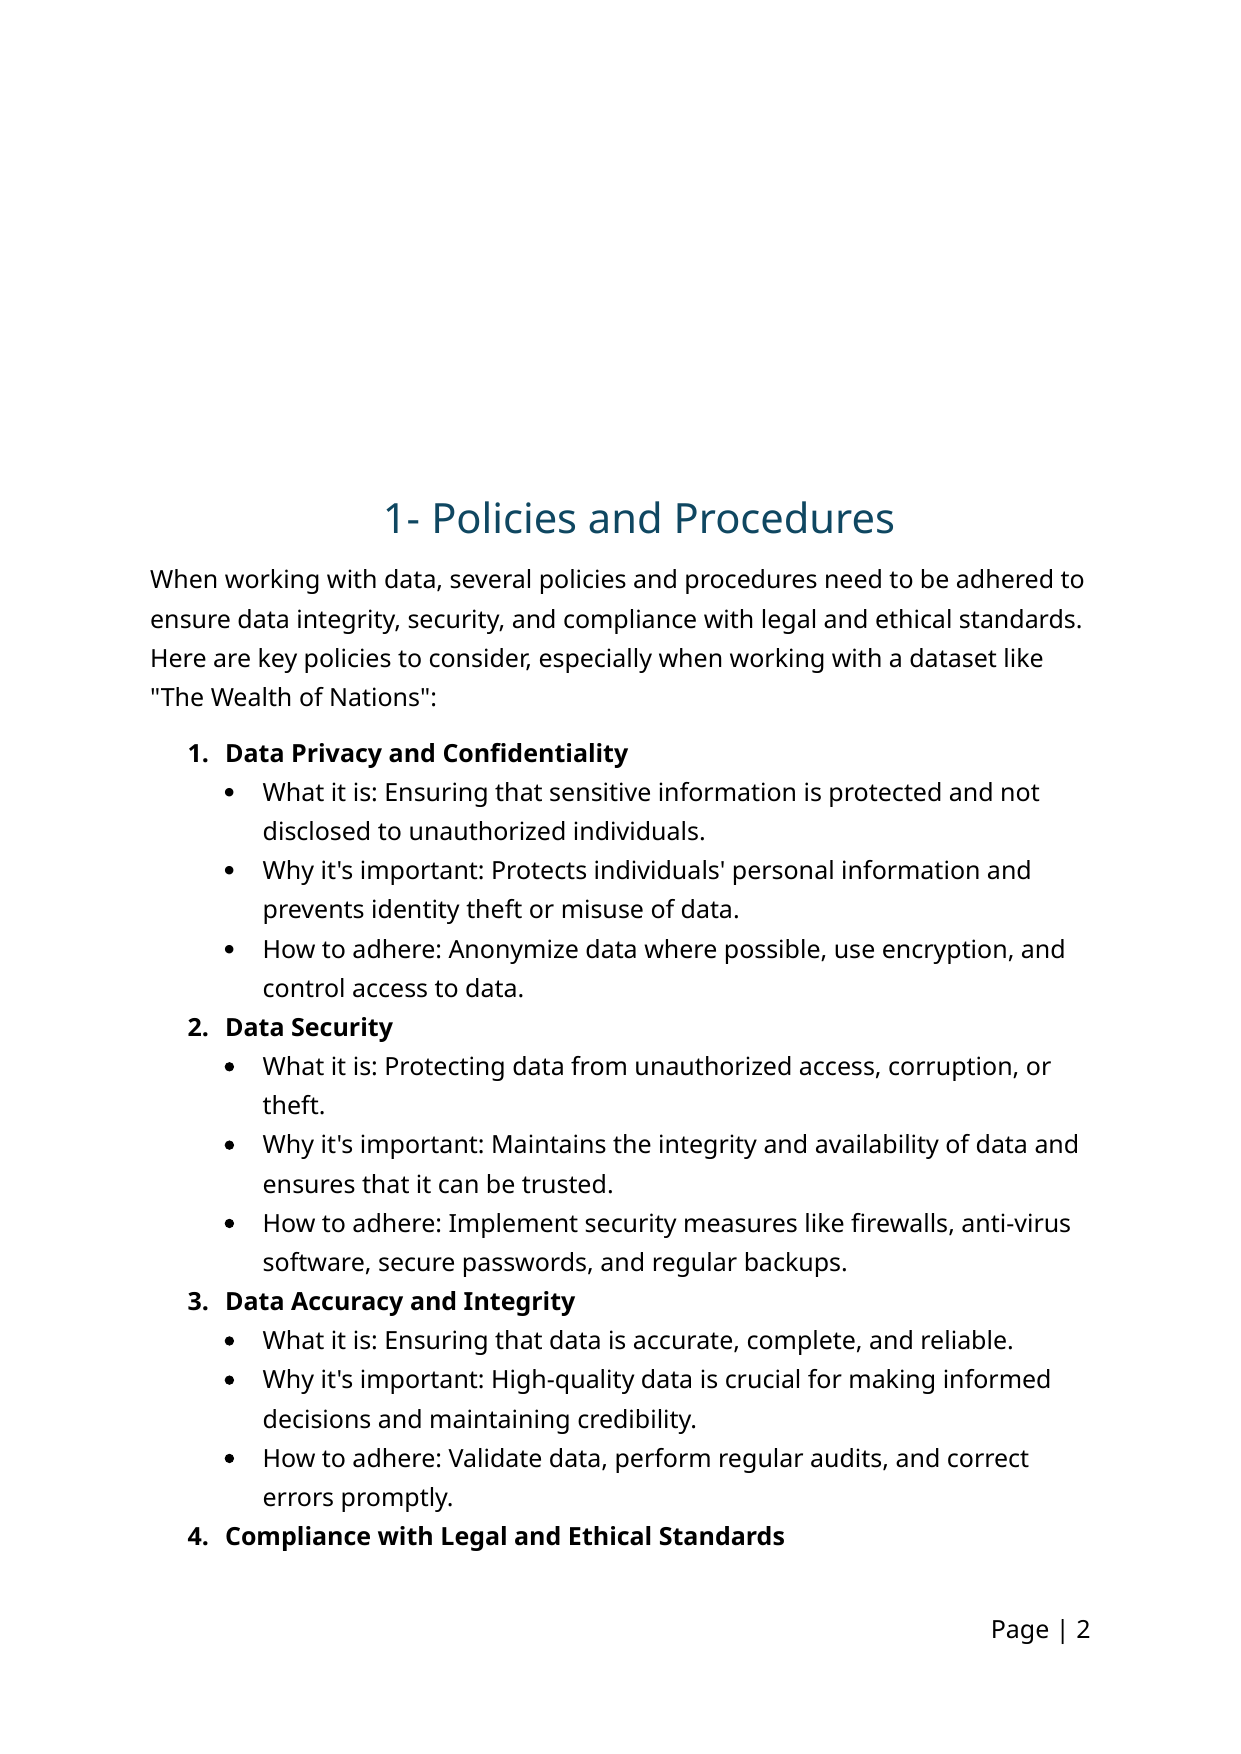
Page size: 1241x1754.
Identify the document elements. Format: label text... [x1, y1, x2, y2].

list Data Accuracy and Integrity [187, 1284, 1090, 1318]
text When working with data, several policies and procedures need to be adhered to ensure data integrity, security, and compliance with legal and ethical standards. Here are key policies to consider, especially when working with a dataset like "The Wealth of Nations": [150, 562, 1090, 714]
list Why it's important: Protects individuals' personal information and prevents identity theft or misuse of data. [225, 853, 1090, 926]
list Why it's important: High-quality data is crucial for making informed decisions and maintaining credibility. [225, 1362, 1090, 1435]
list Why it's important: Maintains the integrity and availability of data and ensures that it can be trusted. [225, 1127, 1090, 1200]
list Data Privacy and Confidentiality [187, 735, 1090, 769]
list How to adhere: Implement security measures like firewalls, anti-virus software, secure passwords, and regular backups. [225, 1205, 1090, 1279]
list What it is: Protecting data from unauthorized access, corruption, or theft. [225, 1049, 1090, 1122]
list How to adhere: Validate data, perform regular audits, and correct errors promptly. [225, 1440, 1090, 1514]
list Compliance with Legal and Ethical Standards [187, 1519, 1090, 1553]
list What it is: Ensuring that data is accurate, complete, and reliable. [225, 1323, 1090, 1357]
list How to adhere: Anonymize data where possible, use encryption, and control access to data. [225, 931, 1090, 1004]
list What it is: Ensuring that sensitive information is protected and not disclosed to unauthorized individuals. [225, 774, 1090, 848]
list Data Security [187, 1009, 1090, 1044]
subtitle Policies and Procedures [187, 488, 1090, 545]
